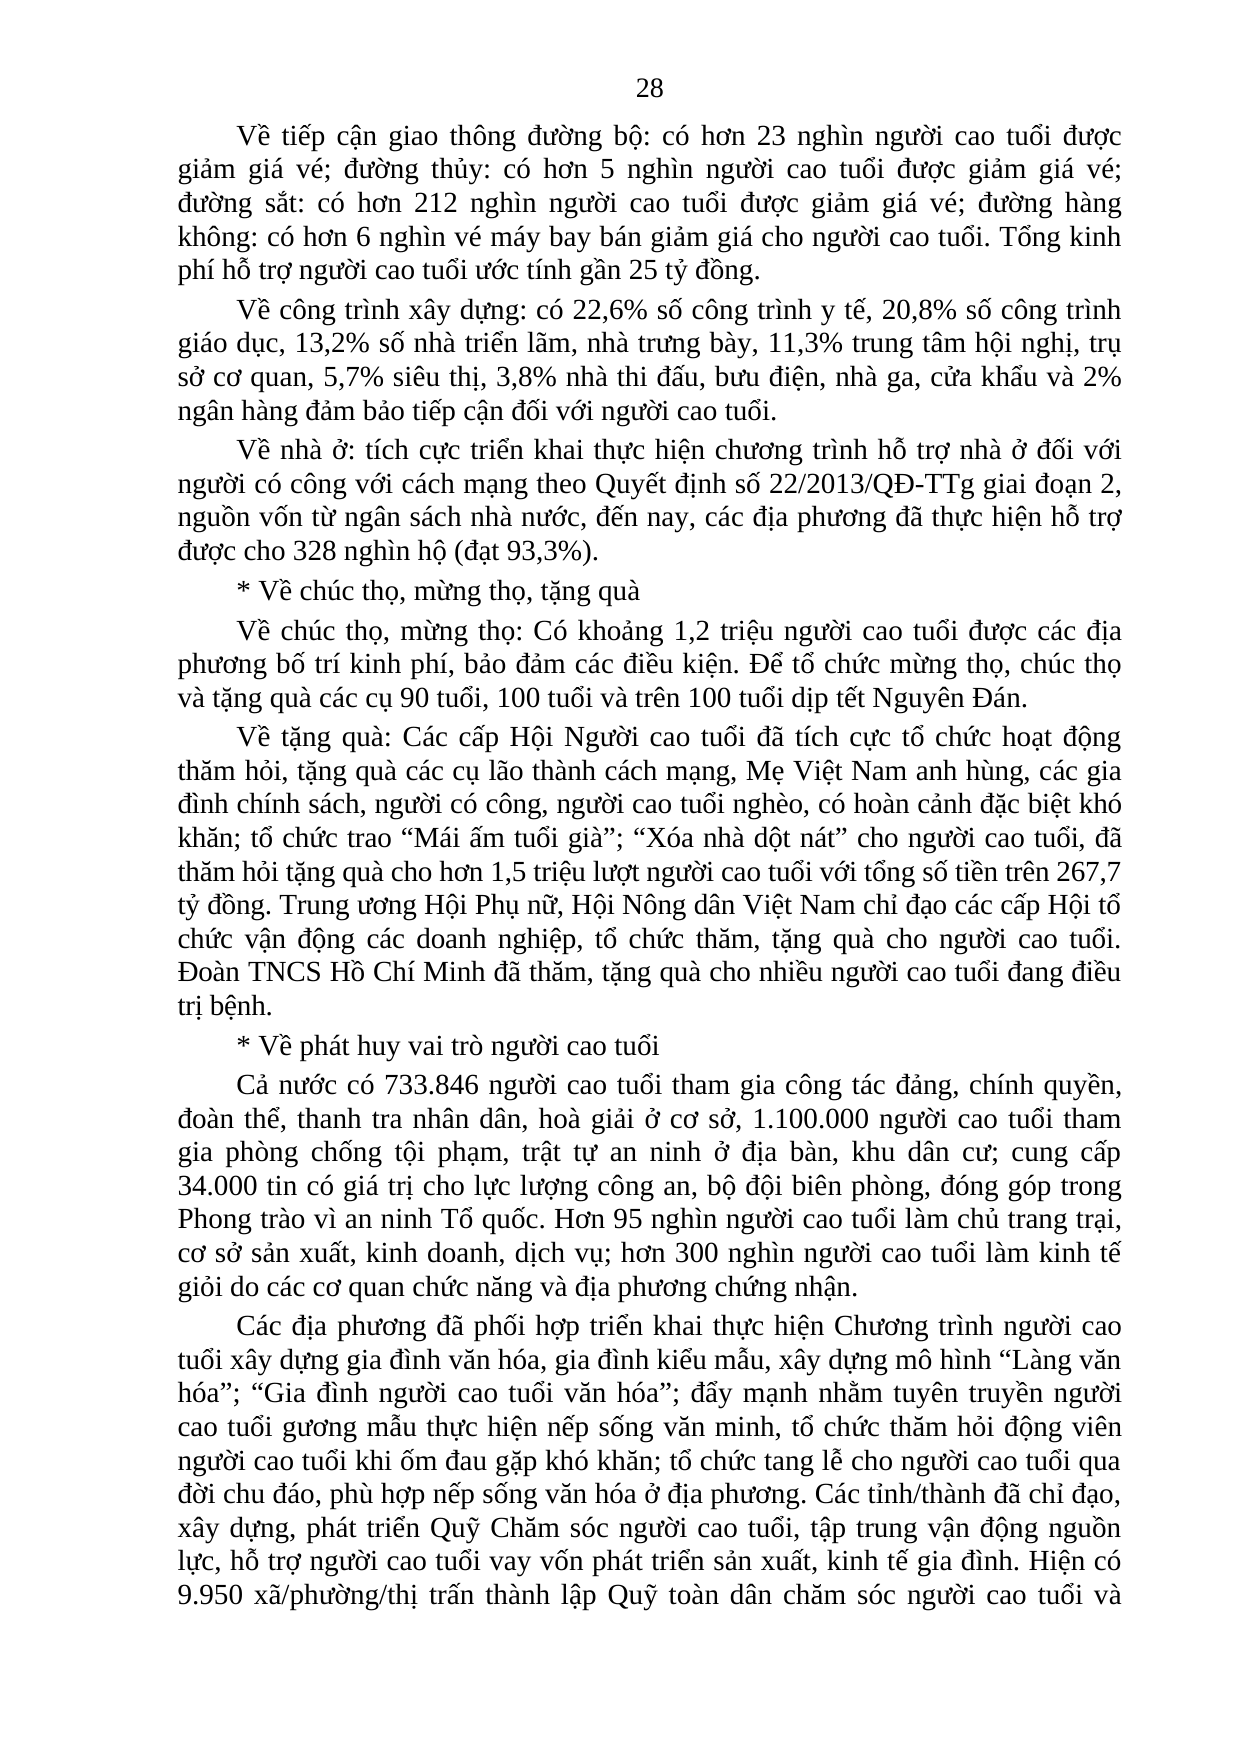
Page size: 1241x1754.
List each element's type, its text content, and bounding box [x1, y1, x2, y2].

text * Về chúc thọ, mừng thọ, tặng quà [177, 573, 1122, 606]
text * Về phát huy vai trò người cao tuổi [177, 1028, 1122, 1061]
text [177, 1308, 1122, 1610]
text Về chúc thọ, mừng thọ: Có khoảng 1,2 triệu người cao tuổi được các địa phương bố trí kinh phí, bảo đảm các điều kiện. Để tổ chức mừng thọ, chúc thọ và tặng quà các cụ 90 tuổi, 100 tuổi và trên 100 tuổi dịp tết Nguyên Đán. [177, 613, 1122, 713]
text Về tặng quà: Các cấp Hội Người cao tuổi đã tích cực tổ chức hoạt động thăm hỏi, tặng quà các cụ lão thành cách mạng, Mẹ Việt Nam anh hùng, các gia đình chính sách, người có công, người cao tuổi nghèo, có hoàn cảnh đặc biệt khó khăn; tổ chức trao “Mái ấm tuổi già”; “Xóa nhà dột nát” cho người cao tuổi, đã thăm hỏi tặng quà cho hơn 1,5 triệu lượt người cao tuổi với tổng số tiền trên 267,7 tỷ đồng. Trung ương Hội Phụ nữ, Hội Nông dân Việt Nam chỉ đạo các cấp Hội tổ chức vận động các doanh nghiệp, tổ chức thăm, tặng quà cho người cao tuổi. Đoàn TNCS Hồ Chí Minh đã thăm, tặng quà cho nhiều người cao tuổi đang điều trị bệnh. [177, 719, 1122, 1021]
text Về công trình xây dựng: có 22,6% số công trình y tế, 20,8% số công trình giáo dục, 13,2% số nhà triển lãm, nhà trưng bày, 11,3% trung tâm hội nghị, trụ sở cơ quan, 5,7% siêu thị, 3,8% nhà thi đấu, bưu điện, nhà ga, cửa khẩu và 2% ngân hàng đảm bảo tiếp cận đối với người cao tuổi. [177, 292, 1122, 426]
text Về nhà ở: tích cực triển khai thực hiện chương trình hỗ trợ nhà ở đối với người có công với cách mạng theo Quyết định số 22/2013/QĐ-TTg giai đoạn 2, nguồn vốn từ ngân sách nhà nước, đến nay, các địa phương đã thực hiện hỗ trợ được cho 328 nghìn hộ (đạt 93,3%). [177, 432, 1122, 567]
text Về tiếp cận giao thông đường bộ: có hơn 23 nghìn người cao tuổi được giảm giá vé; đường thủy: có hơn 5 nghìn người cao tuổi được giảm giá vé; đường sắt: có hơn 212 nghìn người cao tuổi được giảm giá vé; đường hàng không: có hơn 6 nghìn vé máy bay bán giảm giá cho người cao tuổi. Tổng kinh phí hỗ trợ người cao tuổi ước tính gần 25 tỷ đồng. [177, 118, 1122, 286]
text Cả nước có 733.846 người cao tuổi tham gia công tác đảng, chính quyền, đoàn thể, thanh tra nhân dân, hoà giải ở cơ sở, 1.100.000 người cao tuổi tham gia phòng chống tội phạm, trật tự an ninh ở địa bàn, khu dân cư; cung cấp 34.000 tin có giá trị cho lực lượng công an, bộ đội biên phòng, đóng góp trong Phong trào vì an ninh Tổ quốc. Hơn 95 nghìn người cao tuổi làm chủ trang trại, cơ sở sản xuất, kinh doanh, dịch vụ; hơn 300 nghìn người cao tuổi làm kinh tế giỏi do các cơ quan chức năng và địa phương chứng nhận. [177, 1067, 1122, 1302]
